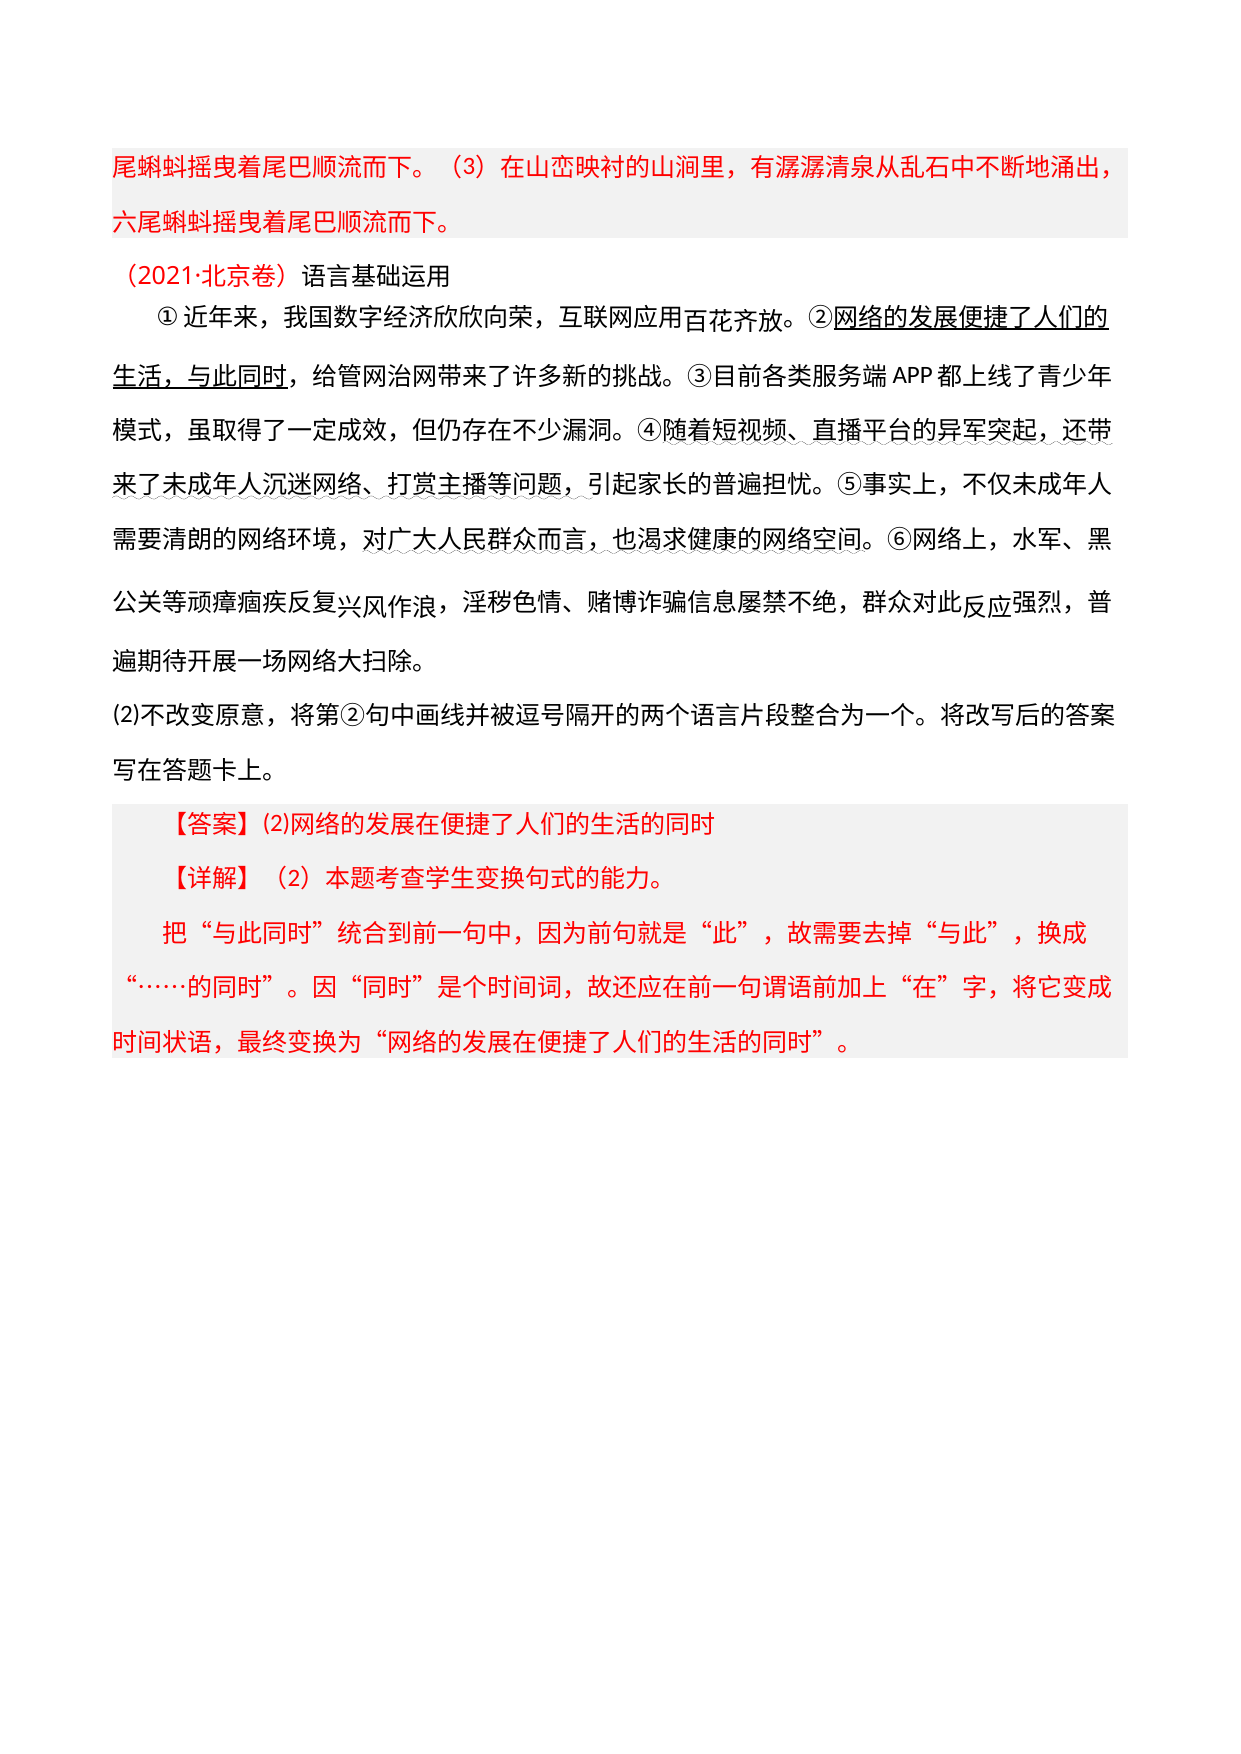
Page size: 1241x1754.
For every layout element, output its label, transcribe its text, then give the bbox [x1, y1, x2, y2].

text 【答案】(2)网络的发展在便捷了人们的生活的同时 [112, 804, 1128, 841]
text (2)不改变原意，将第②句中画线并被逗号隔开的两个语言片段整合为一个。将改写后的答案写在答题卡上。 [112, 696, 1128, 786]
text ①近年来，我国数字经济欣欣向荣，互联网应用百花齐放。②网络的发展便捷了人们的生活，与此同时，给管网治网带来了许多新的挑战。③目前各类服务端APP都上线了青少年模式，虽取得了一定成效，但仍存在不少漏洞。④随着短视频、直播平台的异军突起，还带来了未成年人沉迷网络、打赏主播等问题，引起家长的普遍担忧。⑤事实上，不仅未成年人需要清朗的网络环境，对广大人民群众而言，也渴求健康的网络空间。⑥网络上，水军、黑公关等顽瘴痼疾反复兴风作浪，淫秽色情、赌博诈骗信息屡禁不绝，群众对此反应强烈，普遍期待开展一场网络大扫除。 [112, 293, 1128, 678]
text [112, 148, 1128, 238]
text （2021·北京卷）语言基础运用 [112, 256, 1128, 293]
text 【详解】（2）本题考查学生变换句式的能力。 [112, 859, 1128, 895]
text 把“与此同时”统合到前一句中，因为前句就是“此”，故需要去掉“与此”，换成“……的同时”。因“同时”是个时间词，故还应在前一句谓语前加上“在”字，将它变成时间状语，最终变换为“网络的发展在便捷了人们的生活的同时”。 [112, 913, 1128, 1058]
